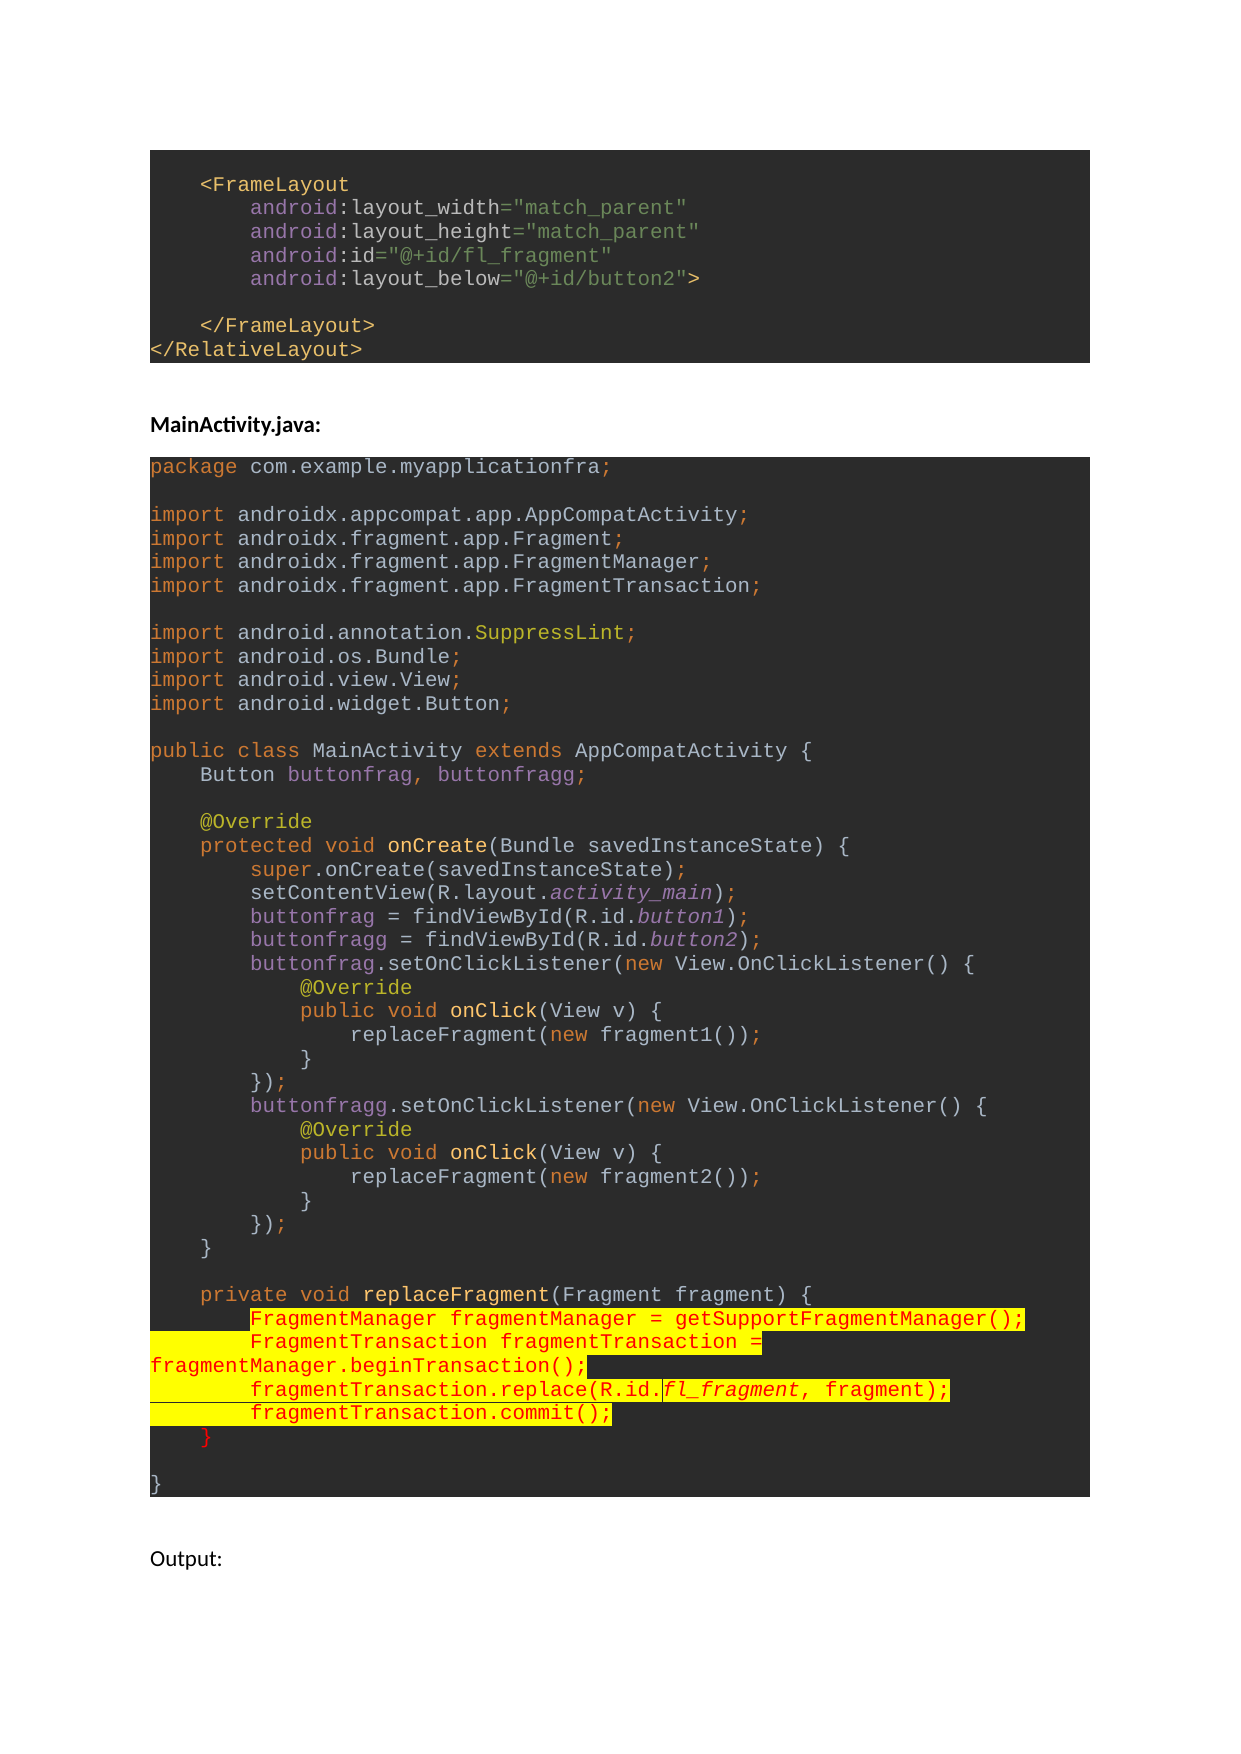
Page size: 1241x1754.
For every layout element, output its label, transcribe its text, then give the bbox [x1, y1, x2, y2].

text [150, 150, 1090, 363]
text Output: [150, 1544, 1090, 1572]
text package com.example.myapplicationfra; import androidx.appcompat.app.AppCompatActivity; import androidx.fragment.app.Fragment; import androidx.fragment.app.FragmentManager; import androidx.fragment.app.FragmentTransaction; import android.annotation.SuppressLint; import android.os.Bundle; import android.view.View; import android.widget.Button; public class MainActivity extends AppCompatActivity { Button buttonfrag, buttonfragg; @Override protected void onCreate(Bundle savedInstanceState) { super.onCreate(savedInstanceState); setContentView(R.layout.activity_main); buttonfrag = findViewById(R.id.button1); buttonfragg = findViewById(R.id.button2); buttonfrag.setOnClickListener(new View.OnClickListener() { @Override public void onClick(View v) { replaceFragment(new fragment1()); } }); buttonfragg.setOnClickListener(new View.OnClickListener() { @Override public void onClick(View v) { replaceFragment(new fragment2()); } }); } private void replaceFragment(Fragment fragment) { FragmentManager fragmentManager = getSupportFragmentManager(); FragmentTransaction fragmentTransaction = fragmentManager.beginTransaction(); fragmentTransaction.replace(R.id.fl_fragment, fragment); fragmentTransaction.commit(); } } [150, 457, 1090, 1497]
text MainActivity.java: [150, 410, 1090, 438]
